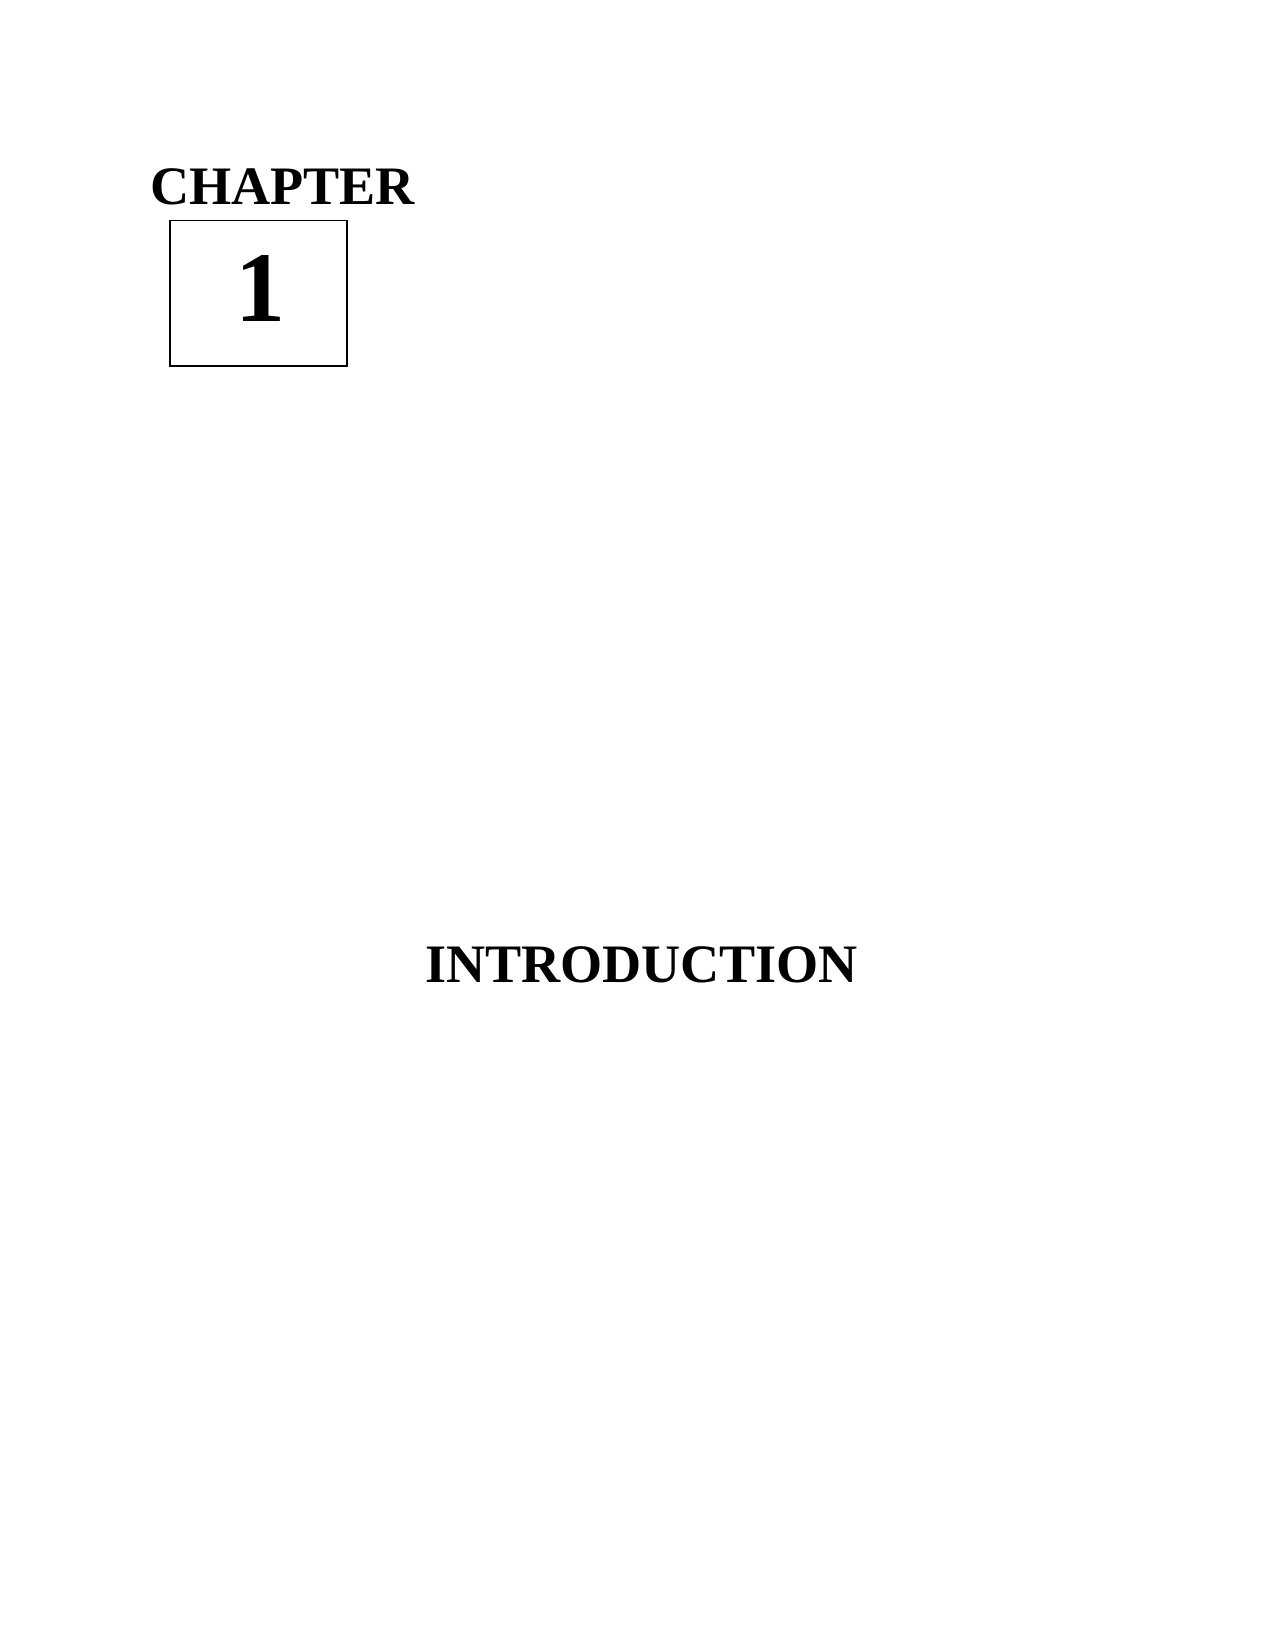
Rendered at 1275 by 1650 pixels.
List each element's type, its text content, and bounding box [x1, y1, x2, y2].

subtitle CHAPTER [150, 154, 1125, 216]
text INTRODUCTION [150, 932, 1125, 994]
